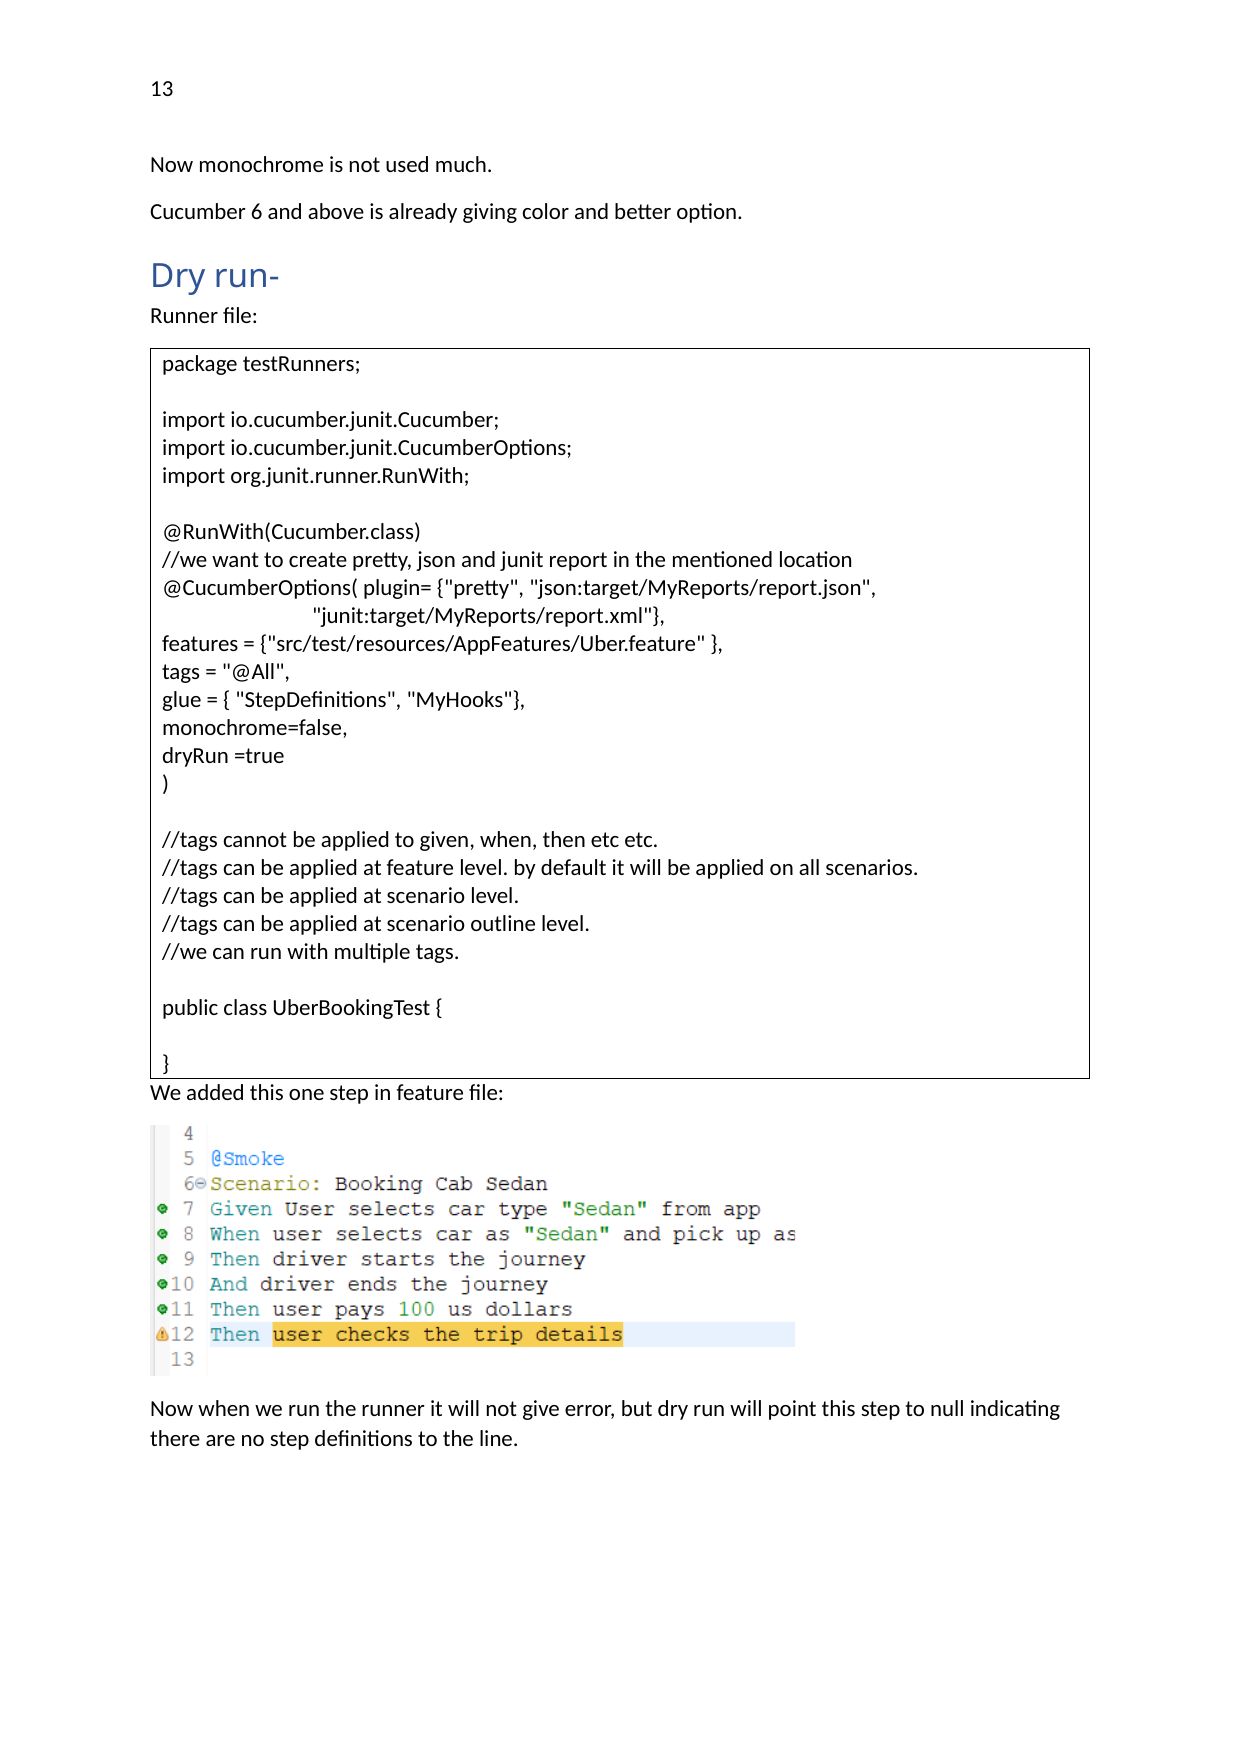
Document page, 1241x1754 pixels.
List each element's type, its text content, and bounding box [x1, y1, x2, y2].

picture [150, 1125, 796, 1376]
subtitle Dry run- [150, 252, 1090, 297]
text Cucumber 6 and above is already giving color and better option. [150, 197, 1090, 225]
text Now when we run the runner it will not give error, but dry run will point this step to null indicating there are no step definitions to the line. [150, 1394, 1090, 1452]
table_header package testRunners; import io.cucumber.junit.Cucumber; import io.cucumber.junit.CucumberOptions; import org.junit.runner.RunWith; @RunWith(Cucumber.class) //we want to create pretty, json and junit report in the mentioned location @CucumberOptions( plugin= {"pretty", "json:target/MyReports/report.json", "junit:target/MyReports/report.xml"}, features = {"src/test/resources/AppFeatures/Uber.feature" }, tags = "@All", glue = { "StepDefinitions", "MyHooks"}, monochrome=false, dryRun =true ) //tags cannot be applied to given, when, then etc etc. //tags can be applied at feature level. by default it will be applied on all scenarios. //tags can be applied at scenario level. //tags can be applied at scenario outline level. //we can run with multiple tags. public class UberBookingTest { } [151, 349, 1089, 1077]
text We added this one step in feature file: [150, 1079, 1090, 1107]
text Runner file: [150, 301, 1090, 329]
text Now monochrome is not used much. [150, 150, 1090, 178]
